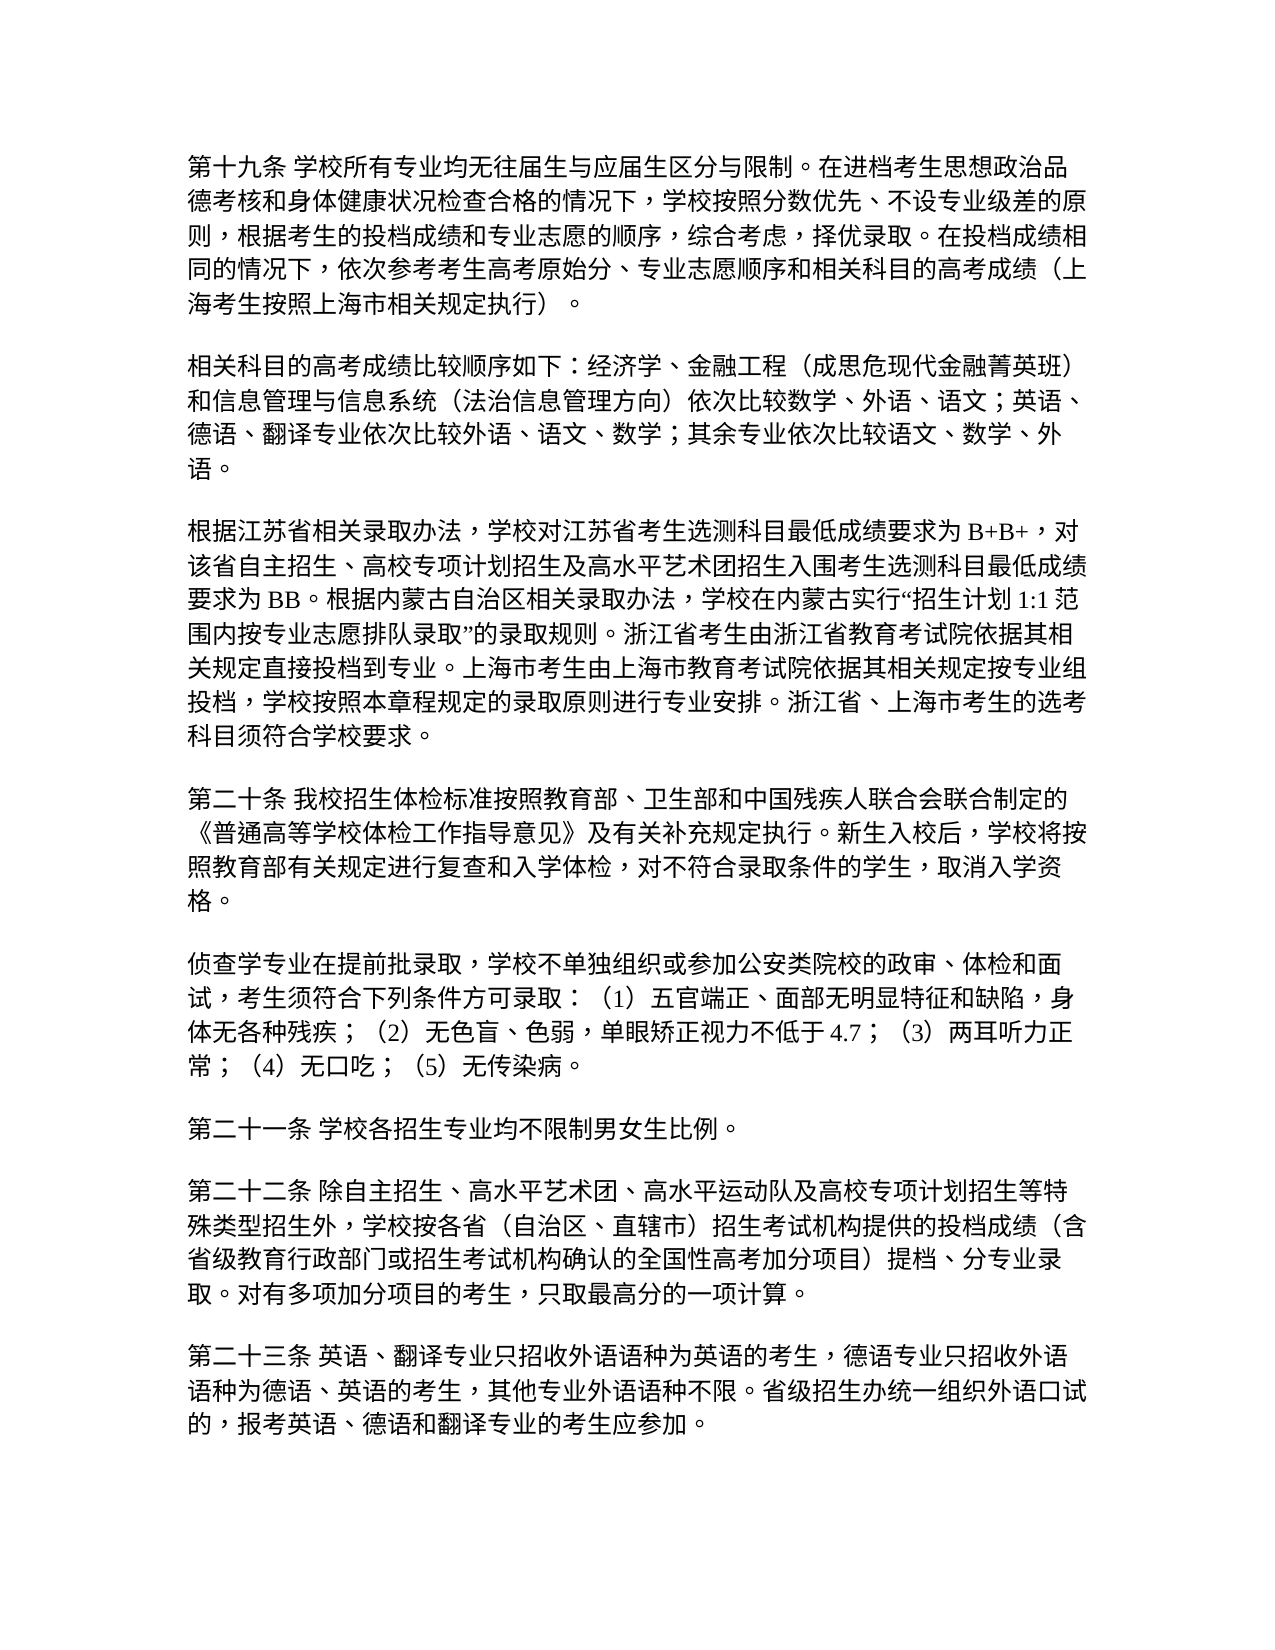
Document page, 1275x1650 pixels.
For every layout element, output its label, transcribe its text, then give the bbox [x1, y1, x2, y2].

text 第二十三条 英语、翻译专业只招收外语语种为英语的考生，德语专业只招收外语语种为德语、英语的考生，其他专业外语语种不限。省级招生办统一组织外语口试的，报考英语、德语和翻译专业的考生应参加。 [187, 1339, 1087, 1441]
text 侦查学专业在提前批录取，学校不单独组织或参加公安类院校的政审、体检和面试，考生须符合下列条件方可录取：（1）五官端正、面部无明显特征和缺陷，身体无各种残疾；（2）无色盲、色弱，单眼矫正视力不低于4.7；（3）两耳听力正常；（4）无口吃；（5）无传染病。 [187, 946, 1087, 1082]
text 第二十二条 除自主招生、高水平艺术团、高水平运动队及高校专项计划招生等特殊类型招生外，学校按各省（自治区、直辖市）招生考试机构提供的投档成绩（含省级教育行政部门或招生考试机构确认的全国性高考加分项目）提档、分专业录取。对有多项加分项目的考生，只取最高分的一项计算。 [187, 1174, 1087, 1310]
text 根据江苏省相关录取办法，学校对江苏省考生选测科目最低成绩要求为B+B+，对该省自主招生、高校专项计划招生及高水平艺术团招生入围考生选测科目最低成绩要求为BB。根据内蒙古自治区相关录取办法，学校在内蒙古实行“招生计划1:1范围内按专业志愿排队录取”的录取规则。浙江省考生由浙江省教育考试院依据其相关规定直接投档到专业。上海市考生由上海市教育考试院依据其相关规定按专业组投档，学校按照本章程规定的录取原则进行专业安排。浙江省、上海市考生的选考科目须符合学校要求。 [187, 514, 1087, 752]
text 第十九条 学校所有专业均无往届生与应届生区分与限制。在进档考生思想政治品德考核和身体健康状况检查合格的情况下，学校按照分数优先、不设专业级差的原则，根据考生的投档成绩和专业志愿的顺序，综合考虑，择优录取。在投档成绩相同的情况下，依次参考考生高考原始分、专业志愿顺序和相关科目的高考成绩（上海考生按照上海市相关规定执行）。 [187, 150, 1087, 320]
text 相关科目的高考成绩比较顺序如下：经济学、金融工程（成思危现代金融菁英班）和信息管理与信息系统（法治信息管理方向）依次比较数学、外语、语文；英语、德语、翻译专业依次比较外语、语文、数学；其余专业依次比较语文、数学、外语。 [187, 349, 1087, 485]
text 第二十一条 学校各招生专业均不限制男女生比例。 [187, 1111, 1087, 1145]
text 第二十条 我校招生体检标准按照教育部、卫生部和中国残疾人联合会联合制定的《普通高等学校体检工作指导意见》及有关补充规定执行。新生入校后，学校将按照教育部有关规定进行复查和入学体检，对不符合录取条件的学生，取消入学资格。 [187, 781, 1087, 917]
